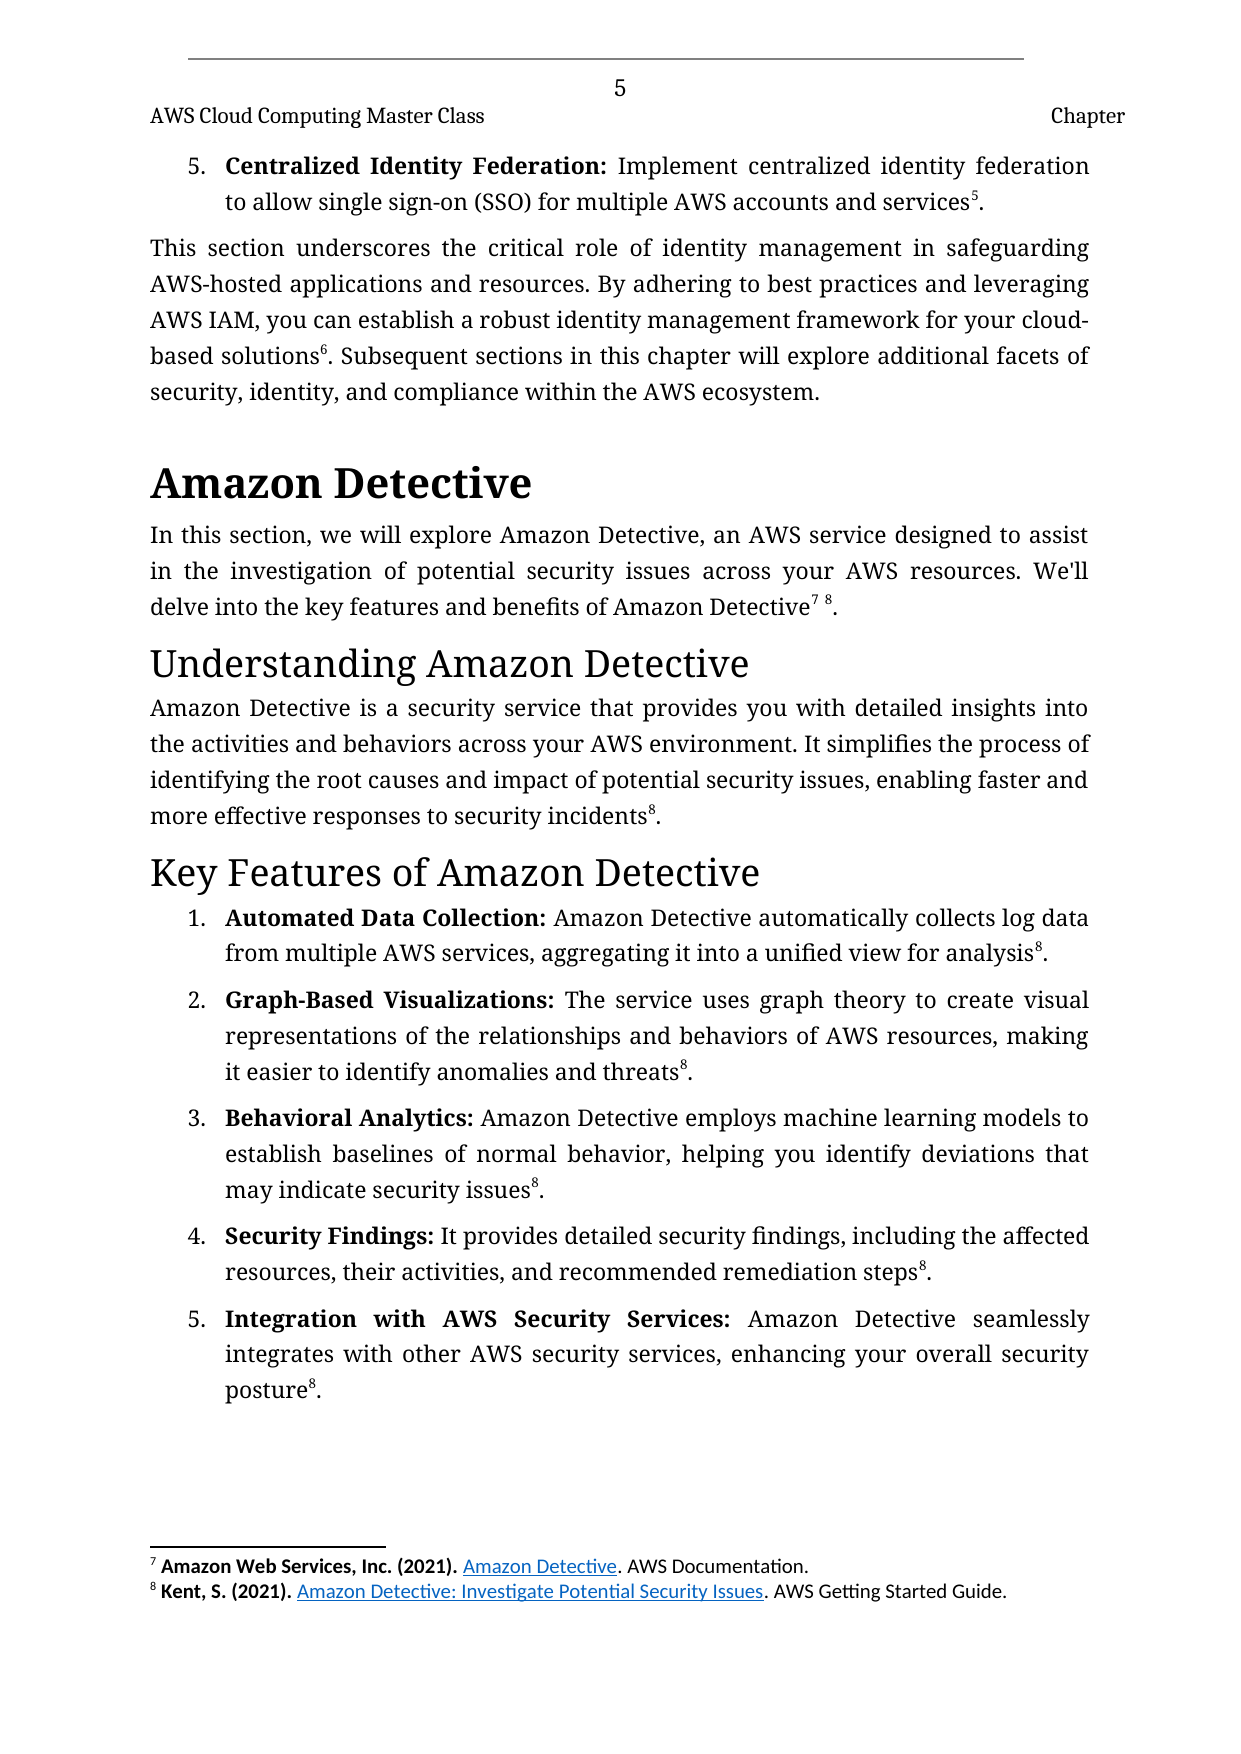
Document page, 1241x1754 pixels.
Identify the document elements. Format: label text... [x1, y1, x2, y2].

list Automated Data Collection: Amazon Detective automatically collects log data from multiple AWS services, aggregating it into a unified view for analysis8. [187, 901, 1090, 969]
list Security Findings: It provides detailed security findings, including the affected resources, their activities, and recommended remediation steps8. [187, 1220, 1090, 1287]
list Graph-Based Visualizations: The service uses graph theory to create visual representations of the relationships and behaviors of AWS resources, making it easier to identify anomalies and threats8. [187, 984, 1090, 1087]
text Amazon Detective [150, 454, 1090, 510]
text This section underscores the critical role of identity management in safeguarding AWS-hosted applications and resources. By adhering to best practices and leveraging AWS IAM, you can establish a robust identity management framework for your cloud-based solutions6. Subsequent sections in this chapter will explore additional facets of security, identity, and compliance within the AWS ecosystem. [150, 232, 1090, 407]
text Amazon Detective is a security service that provides you with detailed insights into the activities and behaviors across your AWS environment. It simplifies the process of identifying the root causes and impact of potential security issues, enabling faster and more effective responses to security incidents8. [150, 692, 1090, 831]
text Understanding Amazon Detective [150, 637, 1090, 688]
list Behavioral Analytics: Amazon Detective employs machine learning models to establish baselines of normal behavior, helping you identify deviations that may indicate security issues8. [187, 1102, 1090, 1205]
list Centralized Identity Federation: Implement centralized identity federation to allow single sign-on (SSO) for multiple AWS accounts and services5. [187, 150, 1090, 217]
text In this section, we will explore Amazon Detective, an AWS service designed to assist in the investigation of potential security issues across your AWS resources. We'll delve into the key features and benefits of Amazon Detective . [150, 519, 1090, 622]
list Integration with AWS Security Services: Amazon Detective seamlessly integrates with other AWS security services, enhancing your overall security posture8. [187, 1302, 1090, 1406]
text Key Features of Amazon Detective [150, 846, 1090, 897]
